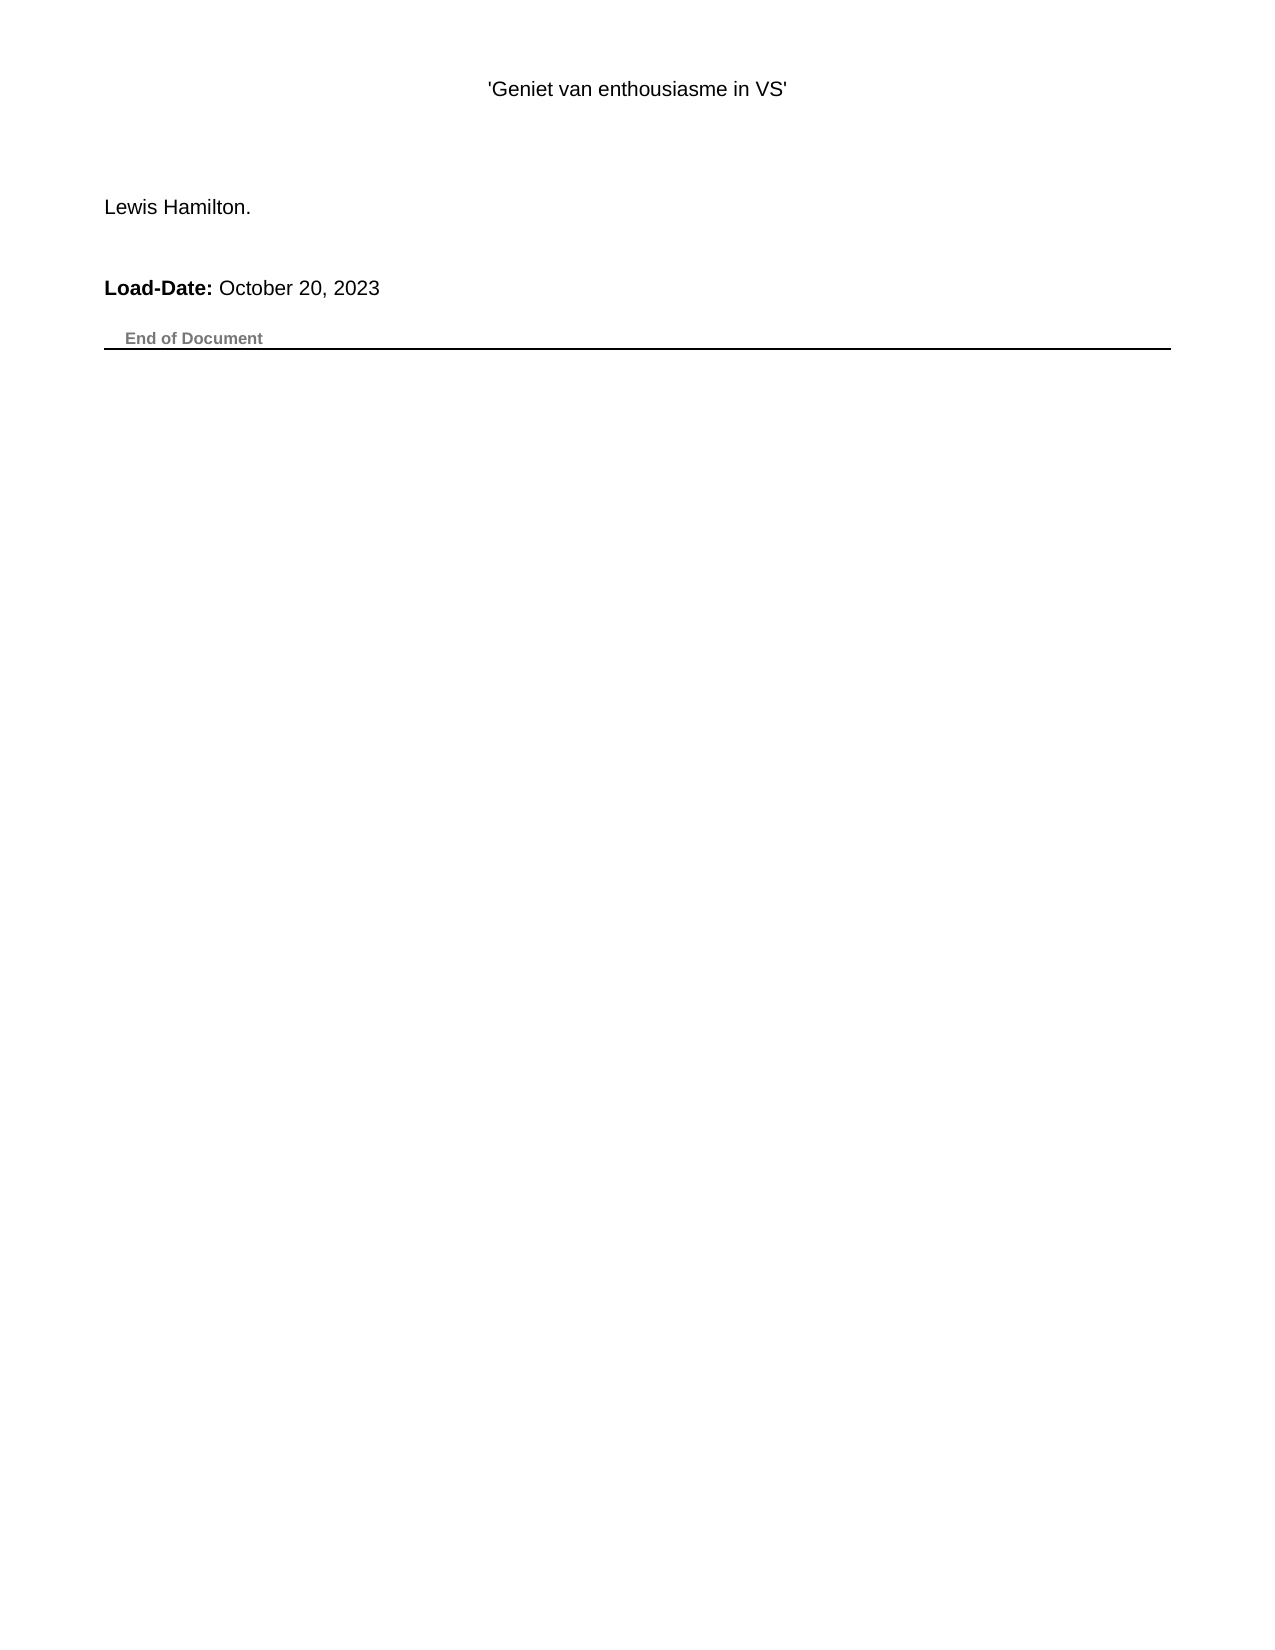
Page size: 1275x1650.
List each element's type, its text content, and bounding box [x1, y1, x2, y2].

text Load-Date: October 20, 2023 [104, 244, 1171, 300]
text Lewis Hamilton. [104, 192, 1171, 219]
text End of Document [125, 328, 1171, 348]
